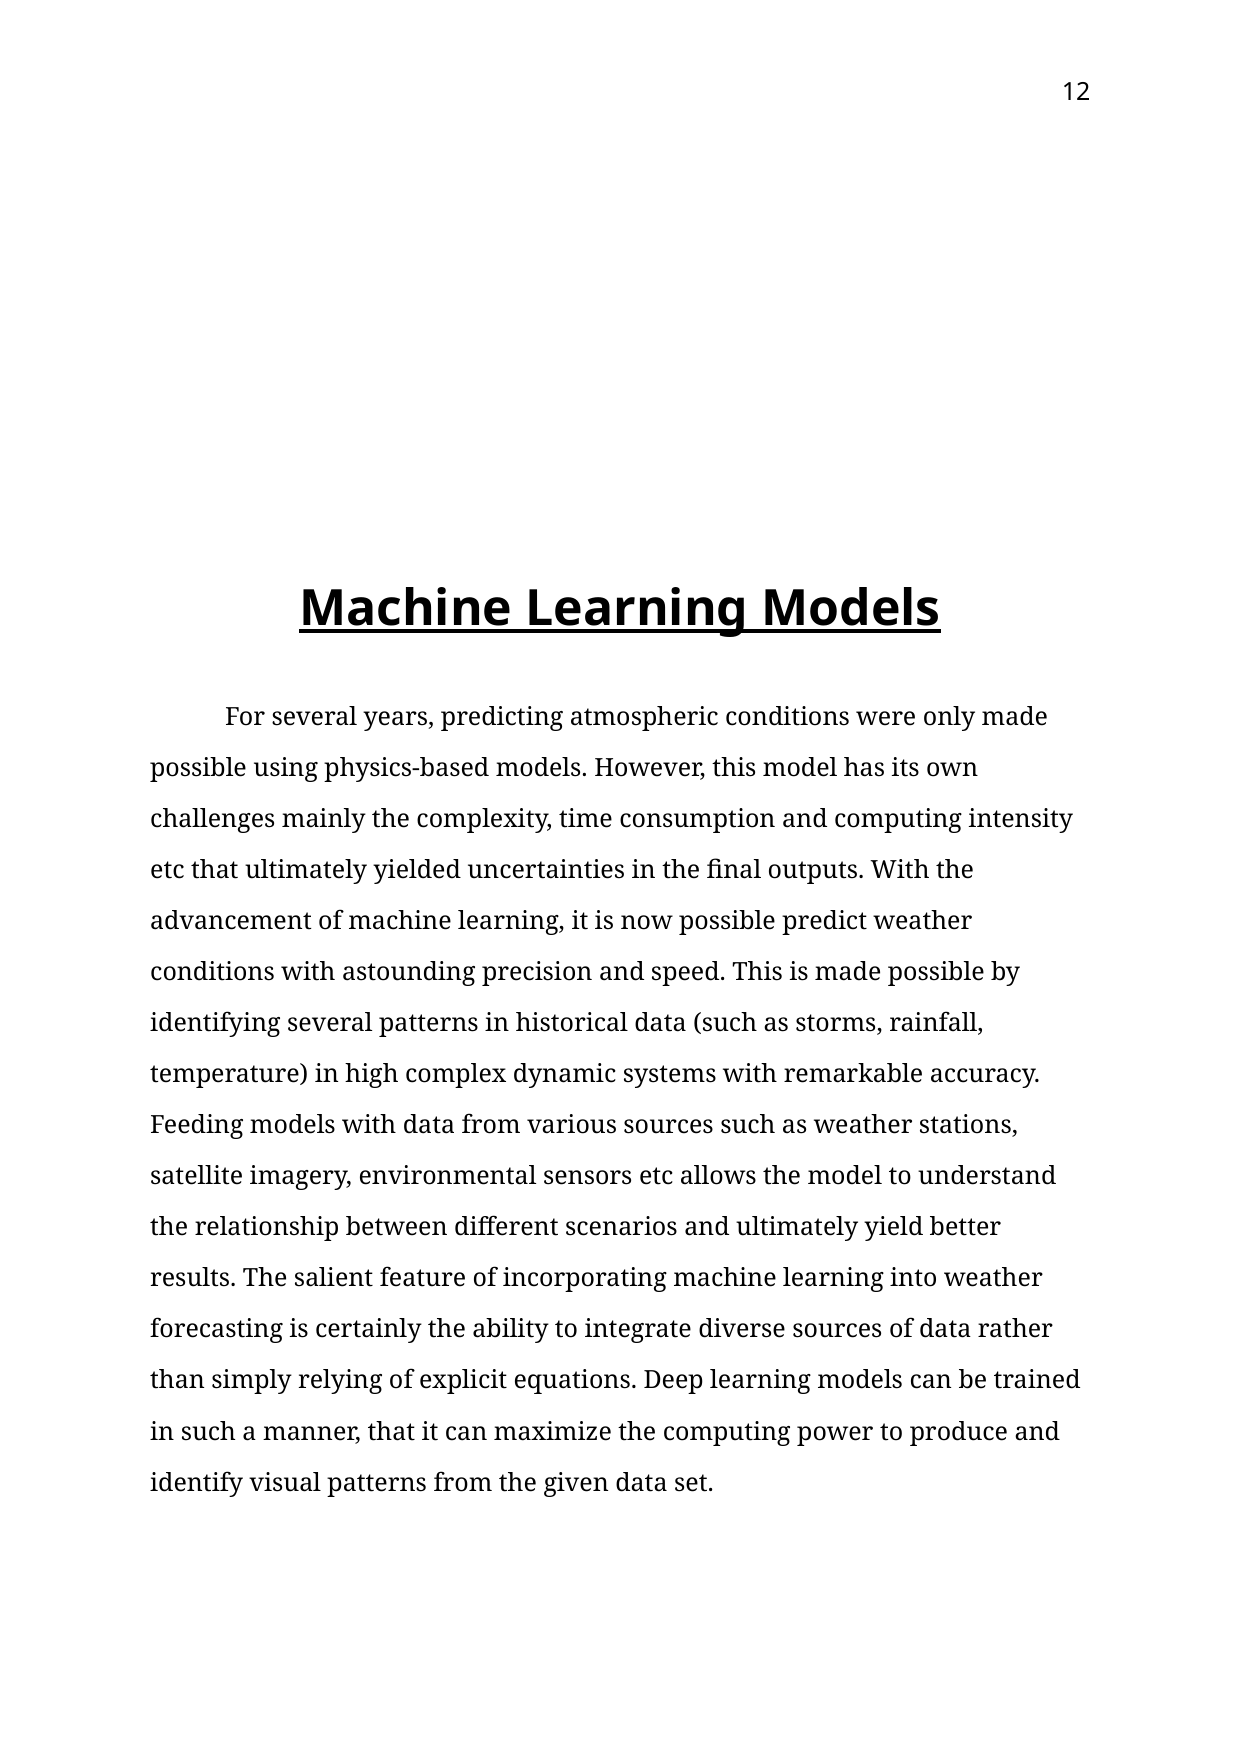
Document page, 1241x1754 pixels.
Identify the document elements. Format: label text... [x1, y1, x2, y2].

text For several years, predicting atmospheric conditions were only made possible using physics-based models. However, this model has its own challenges mainly the complexity, time consumption and computing intensity etc that ultimately yielded uncertainties in the final outputs. With the advancement of machine learning, it is now possible predict weather conditions with astounding precision and speed. This is made possible by identifying several patterns in historical data (such as storms, rainfall, temperature) in high complex dynamic systems with remarkable accuracy. Feeding models with data from various sources such as weather stations, satellite imagery, environmental sensors etc allows the model to understand the relationship between different scenarios and ultimately yield better results. The salient feature of incorporating machine learning into weather forecasting is certainly the ability to integrate diverse sources of data rather than simply relying of explicit equations. Deep learning models can be trained in such a manner, that it can maximize the computing power to produce and identify visual patterns from the given data set. [150, 699, 1090, 1498]
subtitle Machine Learning Models [150, 571, 1090, 639]
